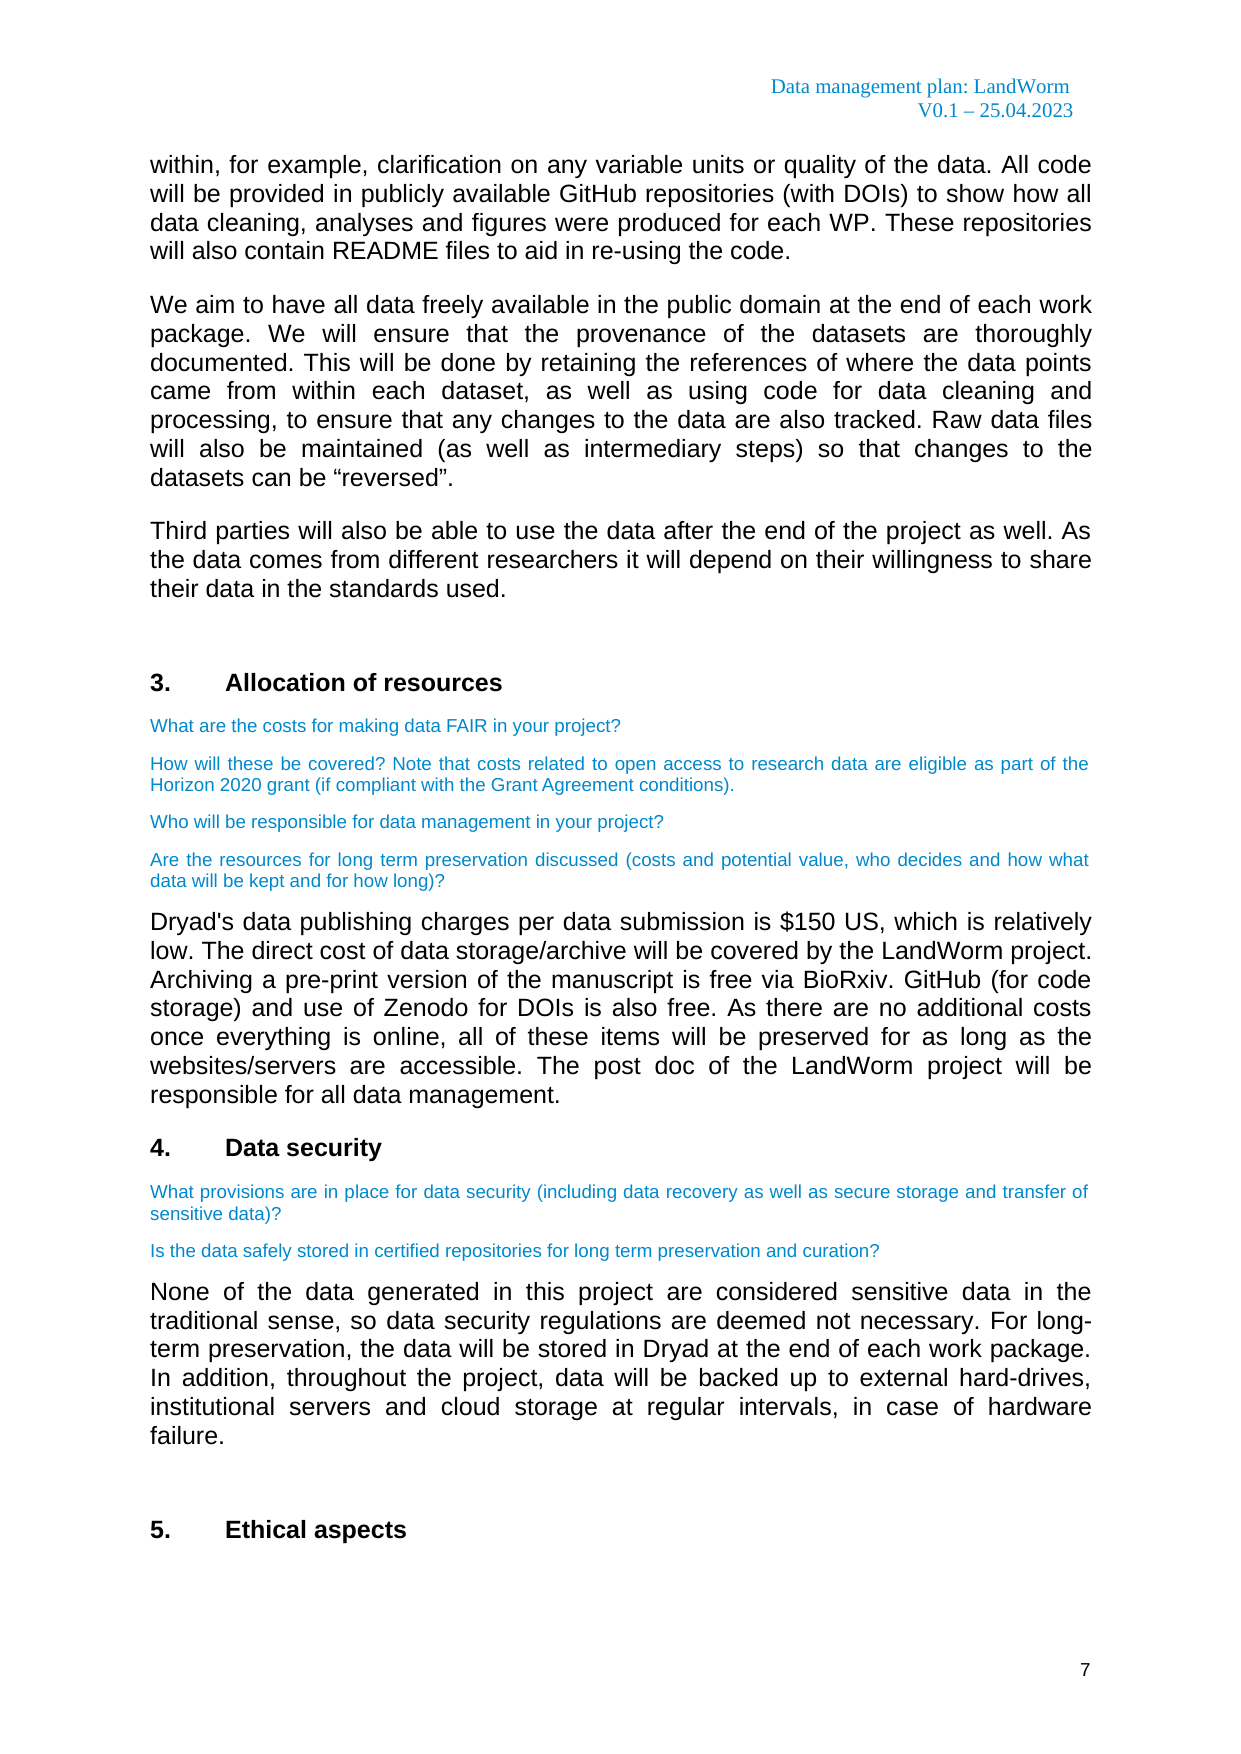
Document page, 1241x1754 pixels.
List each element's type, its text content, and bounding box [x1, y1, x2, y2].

text Are the resources for long term preservation discussed (costs and potential value, who decides and how what data will be kept and for how long)? [150, 848, 1090, 892]
subtitle Allocation of resources [150, 668, 1090, 697]
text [150, 150, 1094, 265]
text We aim to have all data freely available in the public domain at the end of each work package. We will ensure that the provenance of the datasets are thoroughly documented. This will be done by retaining the references of where the data points came from within each dataset, as well as using code for data cleaning and processing, to ensure that any changes to the data are also tracked. Raw data files will also be maintained (as well as intermediary steps) so that changes to the datasets can be “reversed”. [150, 290, 1094, 491]
subtitle Ethical aspects [150, 1515, 1090, 1543]
subtitle Data security [150, 1133, 1090, 1162]
text Dryad's data publishing charges per data submission is $150 US, which is relatively low. The direct cost of data storage/archive will be covered by the LandWorm project. Archiving a pre-print version of the manuscript is free via BioRxiv. GitHub (for code storage) and use of Zenodo for DOIs is also free. As there are no additional costs once everything is online, all of these items will be preserved for as long as the websites/servers are accessible. The post doc of the LandWorm project will be responsible for all data management. [150, 907, 1094, 1108]
text None of the data generated in this project are considered sensitive data in the traditional sense, so data security regulations are deemed not necessary. For long-term preservation, the data will be stored in Dryad at the end of each work package. In addition, throughout the project, data will be backed up to external hard-drives, institutional servers and cloud storage at regular intervals, in case of hardware failure. [150, 1277, 1094, 1449]
text How will these be covered? Note that costs related to open access to research data are eligible as part of the Horizon 2020 grant (if compliant with the Grant Agreement conditions). [150, 752, 1090, 796]
text What provisions are in place for data security (including data recovery as well as secure storage and transfer of sensitive data)? [150, 1181, 1090, 1224]
text Is the data safely stored in certified repositories for long term preservation and curation? [150, 1240, 1090, 1261]
text Third parties will also be able to use the data after the end of the project as well. As the data comes from different researchers it will depend on their willingness to share their data in the standards used. [150, 516, 1094, 602]
text What are the costs for making data FAIR in your project? [150, 715, 1090, 737]
text Who will be responsible for data management in your project? [150, 811, 1090, 833]
